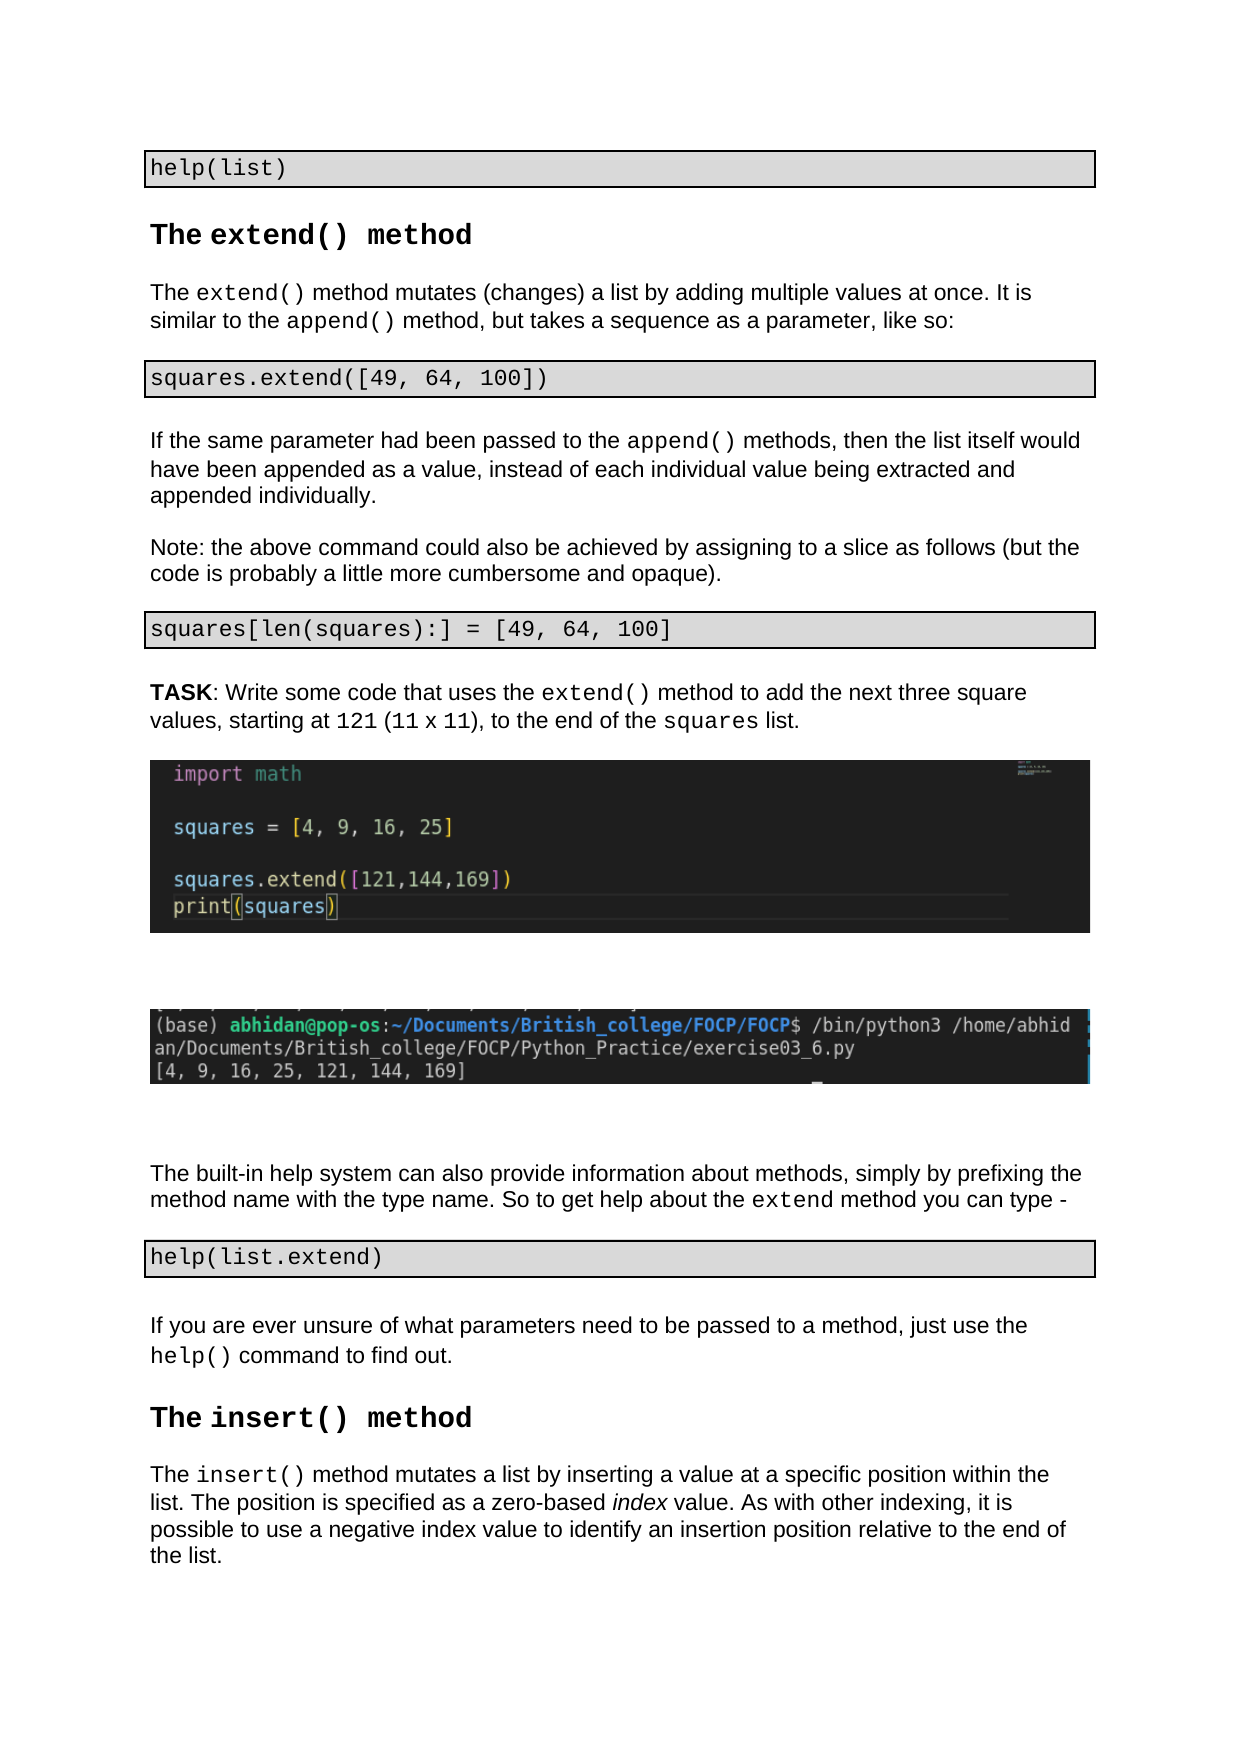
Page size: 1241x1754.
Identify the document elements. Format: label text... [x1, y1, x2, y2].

text help(list.extend) [146, 1242, 1094, 1276]
text The insert() method [150, 1400, 1090, 1436]
text If you are ever unsure of what parameters need to be passed to a method, just use the help() command to find out. [150, 1312, 1090, 1371]
text If the same parameter had been passed to the append() methods, then the list itself would have been appended as a value, instead of each individual value being extracted and appended individually. [150, 427, 1090, 508]
text The built-in help system can also provide information about methods, simply by prefixing the method name with the type name. So to get help about the extend method you can type - [150, 1160, 1090, 1214]
text squares[len(squares):] = [49, 64, 100] [146, 613, 1094, 647]
text Note: the above command could also be achieved by assigning to a slice as follows (but the code is probably a little more cumbersome and opaque). [150, 533, 1090, 586]
text squares.extend([49, 64, 100]) [146, 362, 1094, 396]
picture [150, 1009, 1091, 1084]
text TASK: Write some code that uses the extend() method to add the next three square values, starting at 121 (11 x 11), to the end of the squares list. [150, 678, 1090, 735]
text help(list) [146, 152, 1094, 186]
text The insert() method mutates a list by inserting a value at a specific position within the list. The position is specified as a zero-based index value. As with other indexing, it is possible to use a negative index value to identify an insertion position relative to the end of the list. [150, 1461, 1090, 1568]
picture [150, 760, 1091, 933]
text The extend() method mutates (changes) a list by adding multiple values at once. It is similar to the append() method, but takes a sequence as a parameter, like so: [150, 278, 1090, 335]
text The extend() method [150, 217, 1090, 253]
